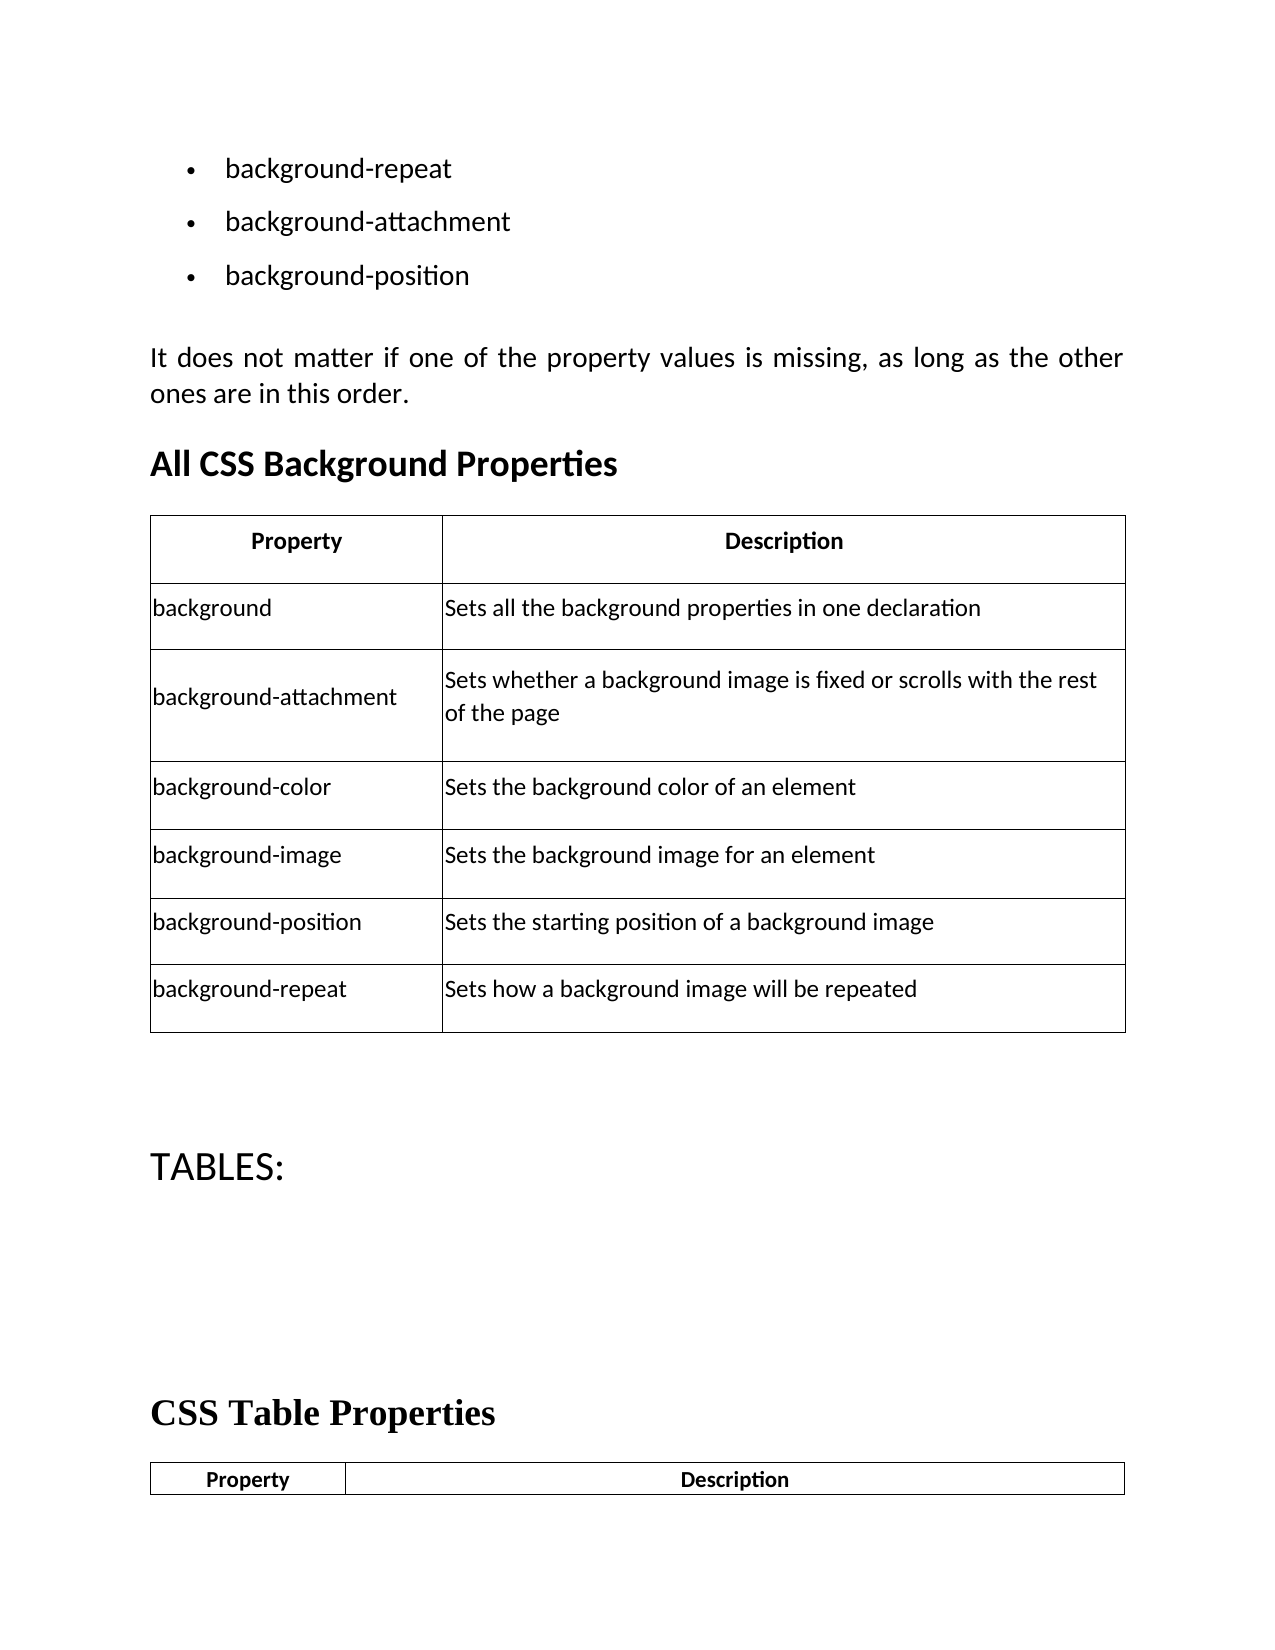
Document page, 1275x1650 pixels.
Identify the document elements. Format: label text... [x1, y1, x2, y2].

table_cell background-position [151, 899, 442, 964]
list background-attachment [187, 203, 1125, 239]
table_cell Sets whether a background image is fixed or scrolls with the rest of the page [443, 650, 1125, 761]
list background-repeat [187, 150, 1125, 186]
table_cell Sets the background image for an element [443, 830, 1125, 898]
subtitle CSS Table Properties [150, 1390, 1125, 1433]
table_cell background-attachment [151, 650, 442, 761]
table_header Description [346, 1463, 1124, 1494]
table_cell background-image [151, 830, 442, 898]
table_cell Sets how a background image will be repeated [443, 965, 1125, 1032]
table_cell Sets the starting position of a background image [443, 899, 1125, 964]
table_cell background-color [151, 762, 442, 829]
table_cell background-repeat [151, 965, 442, 1032]
table_header Description [443, 516, 1125, 583]
table_header Property [151, 1463, 345, 1494]
text It does not matter if one of the property values is missing, as long as the other ones are in this order. [150, 339, 1125, 411]
text TABLES: [150, 1140, 1125, 1191]
table_header Property [151, 516, 442, 583]
list background-position [187, 257, 1125, 292]
table_cell Sets the background color of an element [443, 762, 1125, 829]
subtitle All CSS Background Properties [150, 440, 1125, 486]
table_cell background [151, 584, 442, 649]
table_cell Sets all the background properties in one declaration [443, 584, 1125, 649]
